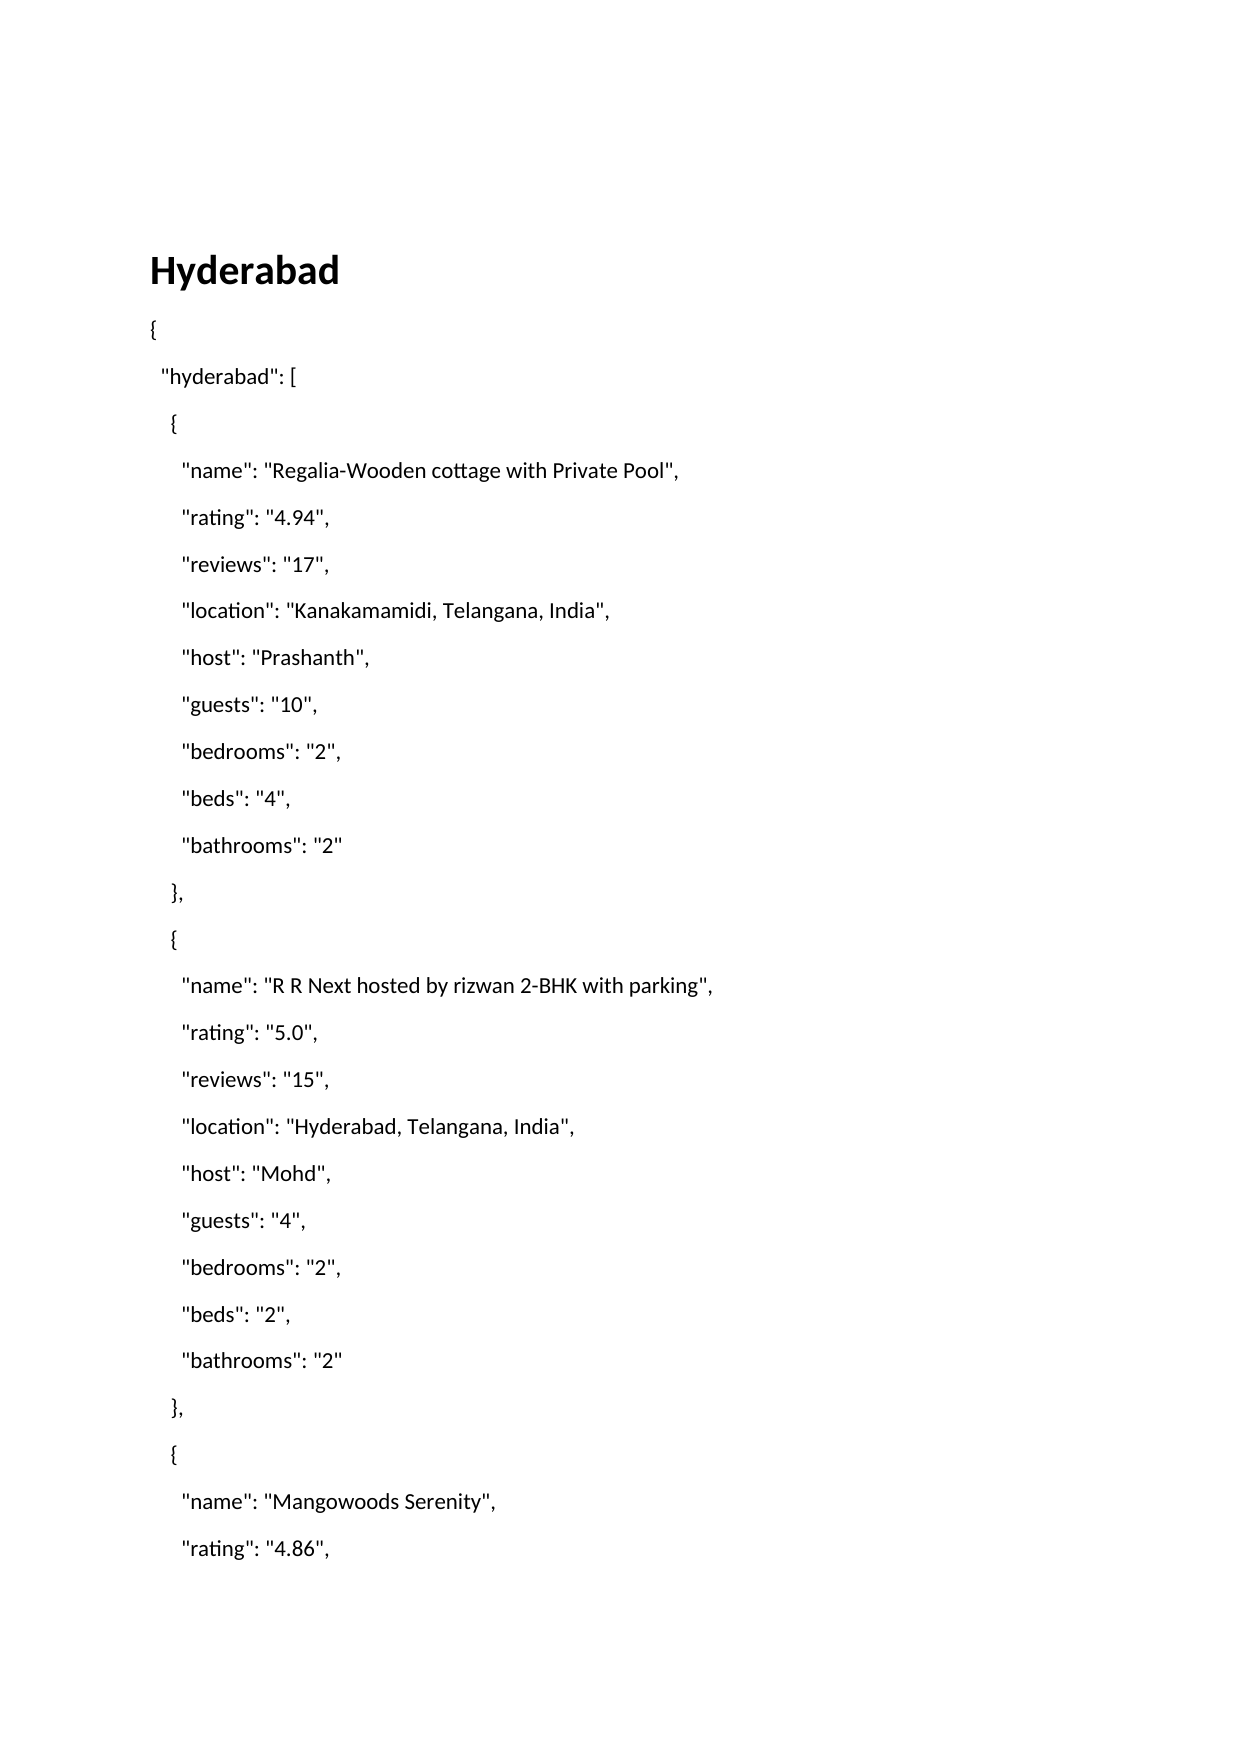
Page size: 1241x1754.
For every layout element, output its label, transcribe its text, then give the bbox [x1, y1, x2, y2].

text "hyderabad": [ [150, 362, 1090, 390]
text { [150, 1440, 1090, 1468]
text "guests": "10", [150, 690, 1090, 718]
text "guests": "4", [150, 1206, 1090, 1234]
text "beds": "4", [150, 784, 1090, 812]
text "host": "Prashanth", [150, 643, 1090, 671]
text { [150, 925, 1090, 953]
text "name": "Mangowoods Serenity", [150, 1487, 1090, 1515]
text "location": "Hyderabad, Telangana, India", [150, 1112, 1090, 1140]
text }, [150, 1393, 1090, 1421]
text "location": "Kanakamamidi, Telangana, India", [150, 597, 1090, 624]
text }, [150, 878, 1090, 906]
text { [150, 409, 1090, 437]
text "name": "R R Next hosted by rizwan 2-BHK with parking", [150, 972, 1090, 999]
text "host": "Mohd", [150, 1159, 1090, 1187]
text "name": "Regalia-Wooden cottage with Private Pool", [150, 456, 1090, 484]
text "bedrooms": "2", [150, 737, 1090, 765]
text "reviews": "15", [150, 1065, 1090, 1093]
text "rating": "4.86", [150, 1534, 1090, 1562]
text "bathrooms": "2" [150, 1347, 1090, 1374]
text "beds": "2", [150, 1300, 1090, 1328]
text "rating": "5.0", [150, 1018, 1090, 1046]
text "rating": "4.94", [150, 503, 1090, 531]
text "bedrooms": "2", [150, 1253, 1090, 1281]
text "reviews": "17", [150, 550, 1090, 578]
text Hyderabad [150, 244, 1090, 294]
text { [150, 315, 1090, 343]
text "bathrooms": "2" [150, 831, 1090, 859]
